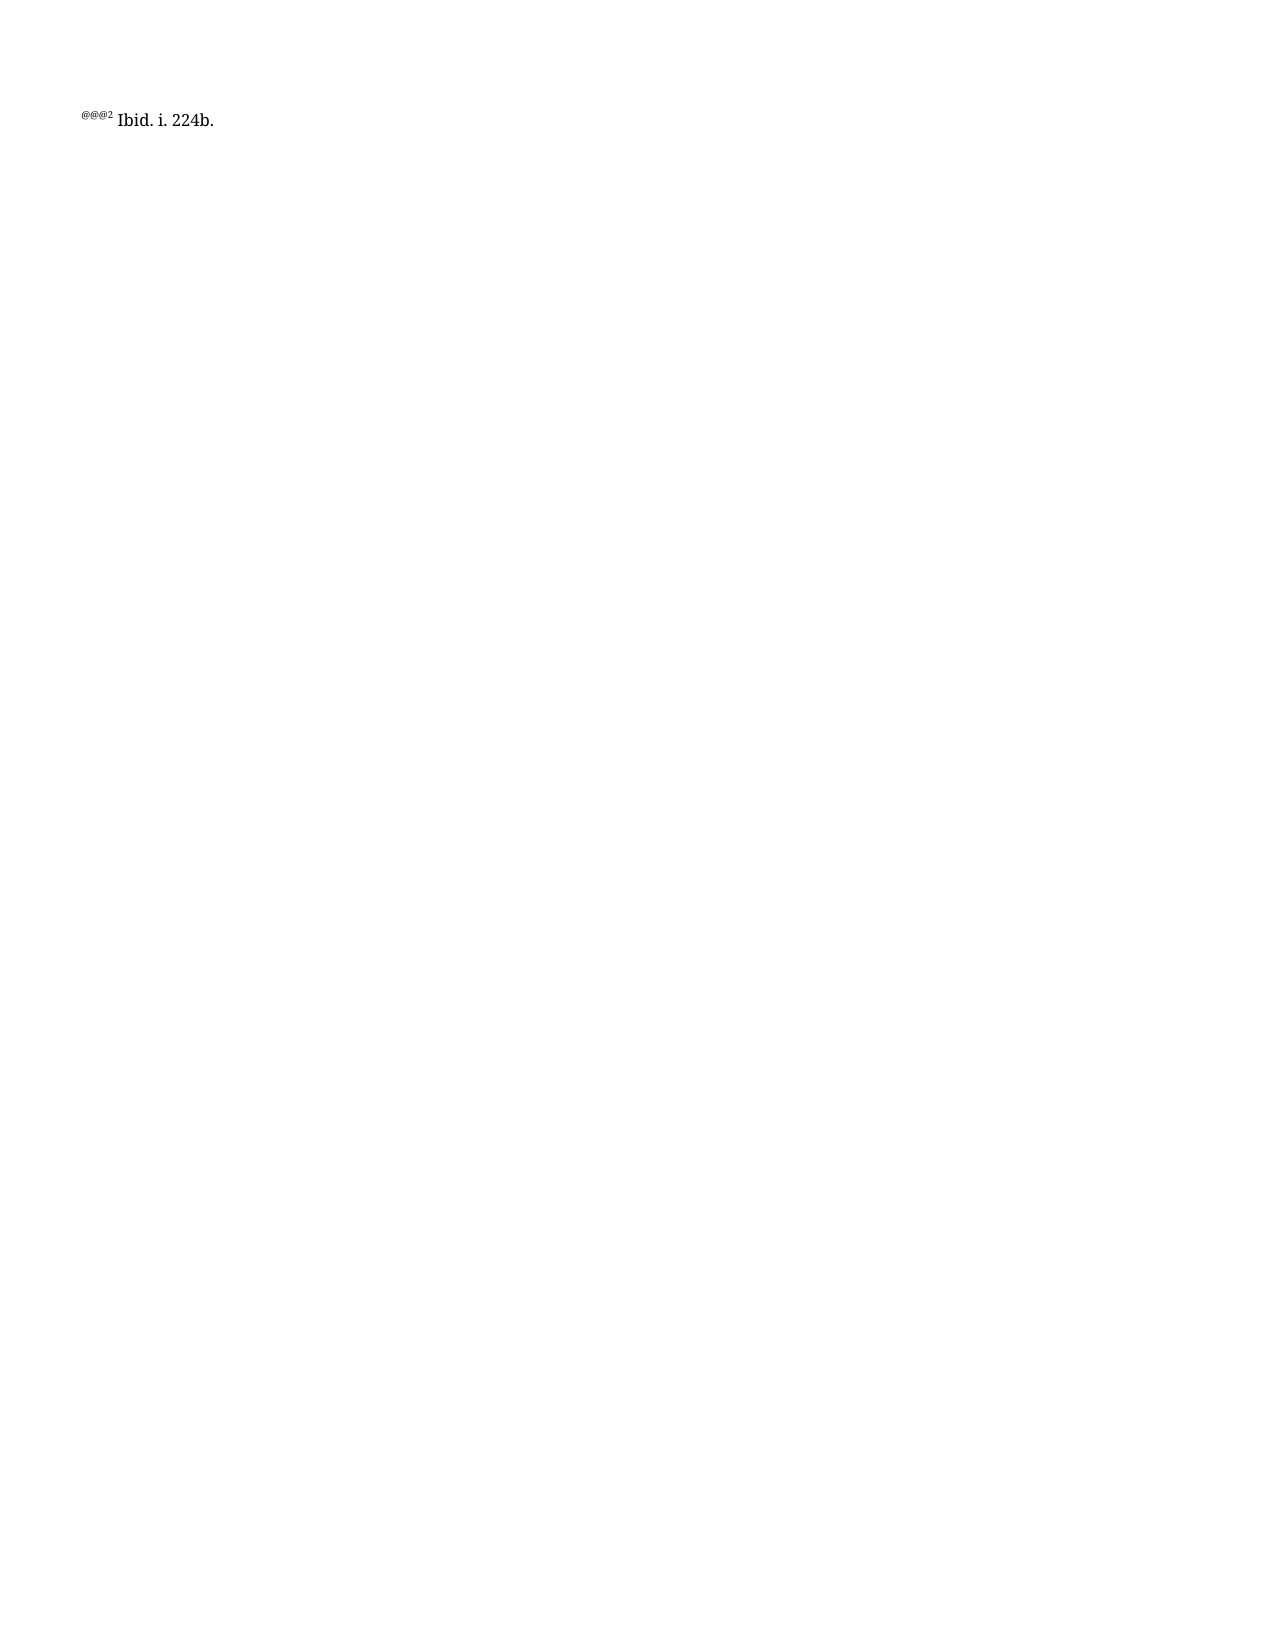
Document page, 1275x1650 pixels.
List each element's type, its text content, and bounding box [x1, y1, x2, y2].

text @@@2 Ibid. i. 224b. [81, 108, 1198, 131]
